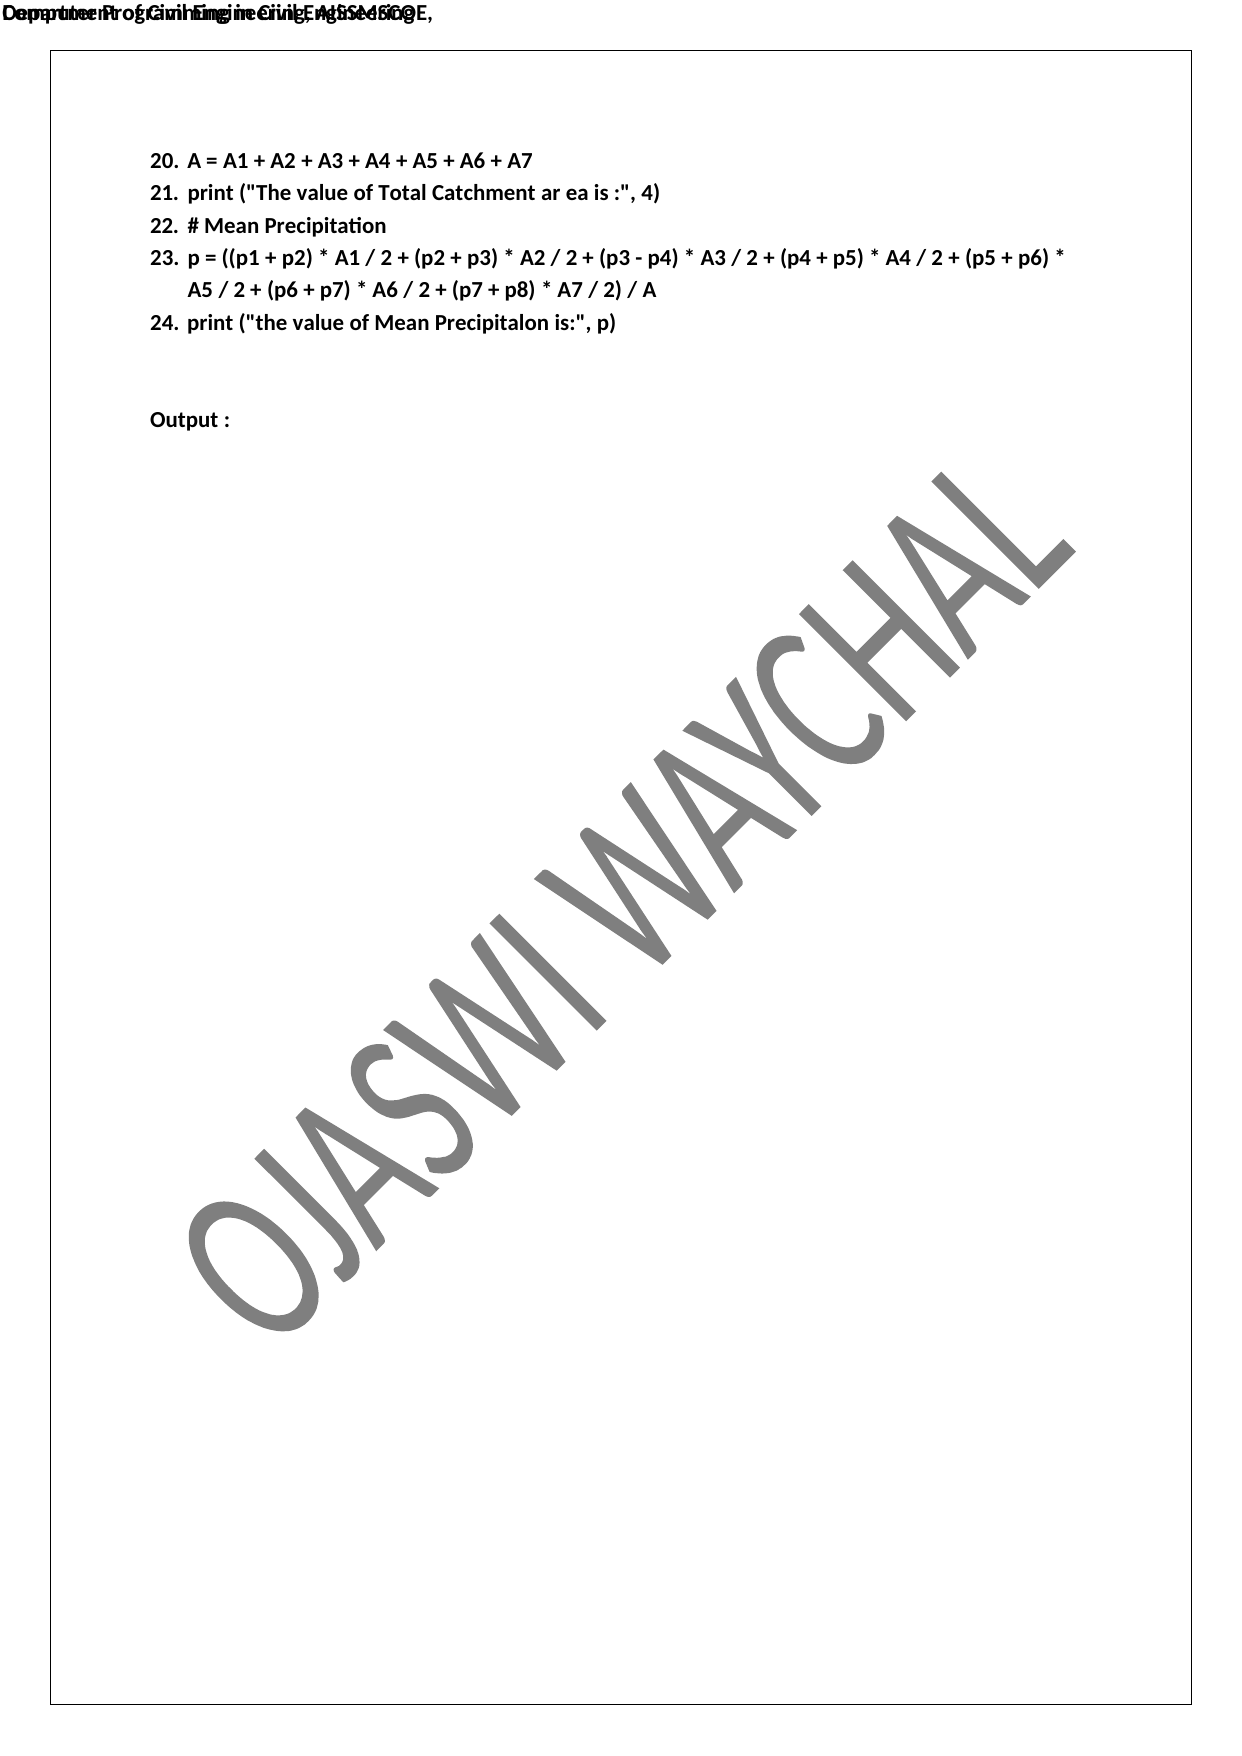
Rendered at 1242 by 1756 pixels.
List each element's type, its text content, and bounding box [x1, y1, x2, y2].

text 23. p = ((p1 + p2) * A1 / 2 + (p2 + p3) * A2 / 2 + (p3 - p4) * A3 / 2 + (p4 + p5) * A4 / 2 + (p5 + p6) * A5 / 2 + (p6 + p7) * A6 / 2 + (p7 + p8) * A7 / 2) / A [150, 243, 1077, 303]
text 24. print ("the value of Mean Precipitalon is:", p) [150, 308, 1104, 336]
list # Mean Precipitation [150, 211, 1104, 239]
text Output : [150, 405, 1104, 433]
text 20. A = A1 + A2 + A3 + A4 + A5 + A6 + A7 [150, 146, 1104, 174]
list print ("The value of Total Catchment ar ea is :", 4) [150, 178, 1104, 206]
